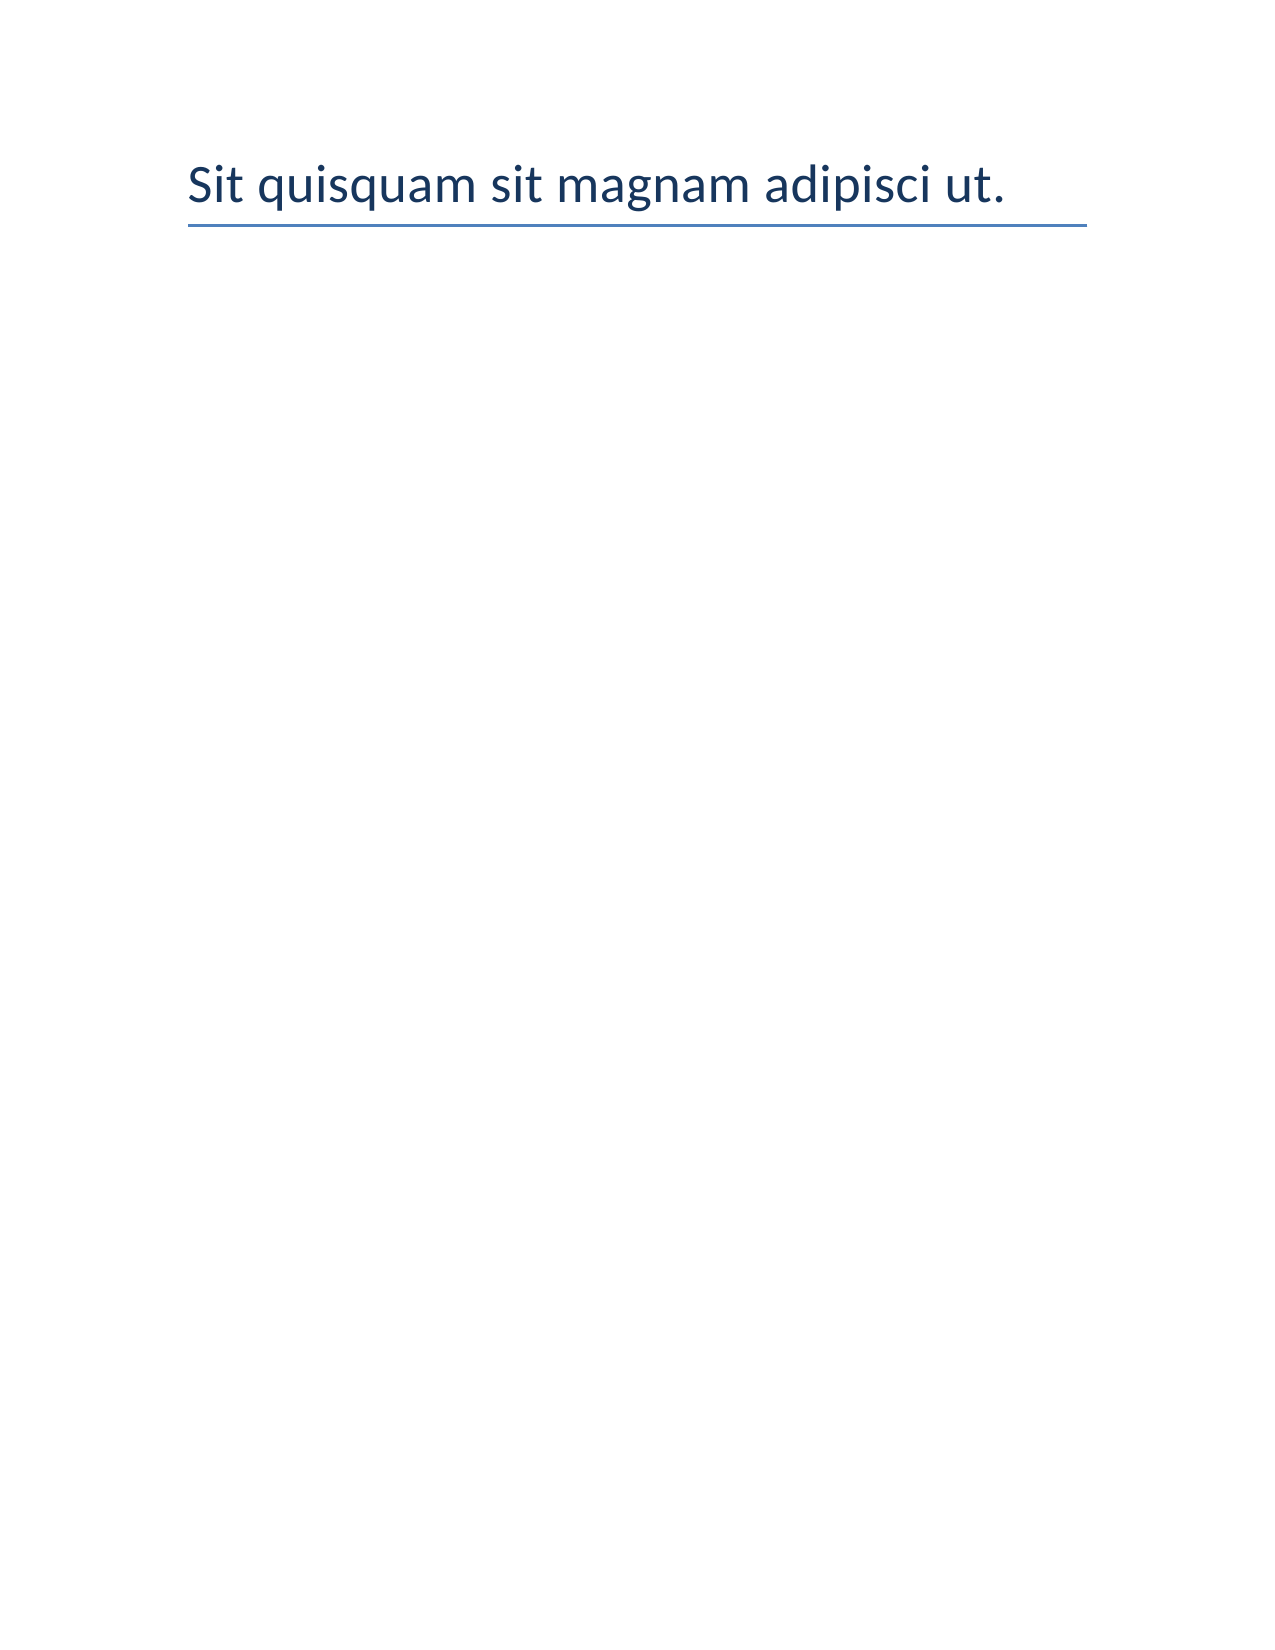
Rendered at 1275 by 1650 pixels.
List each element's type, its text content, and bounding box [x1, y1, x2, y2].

title Sit quisquam sit magnam adipisci ut. [187, 150, 1087, 227]
